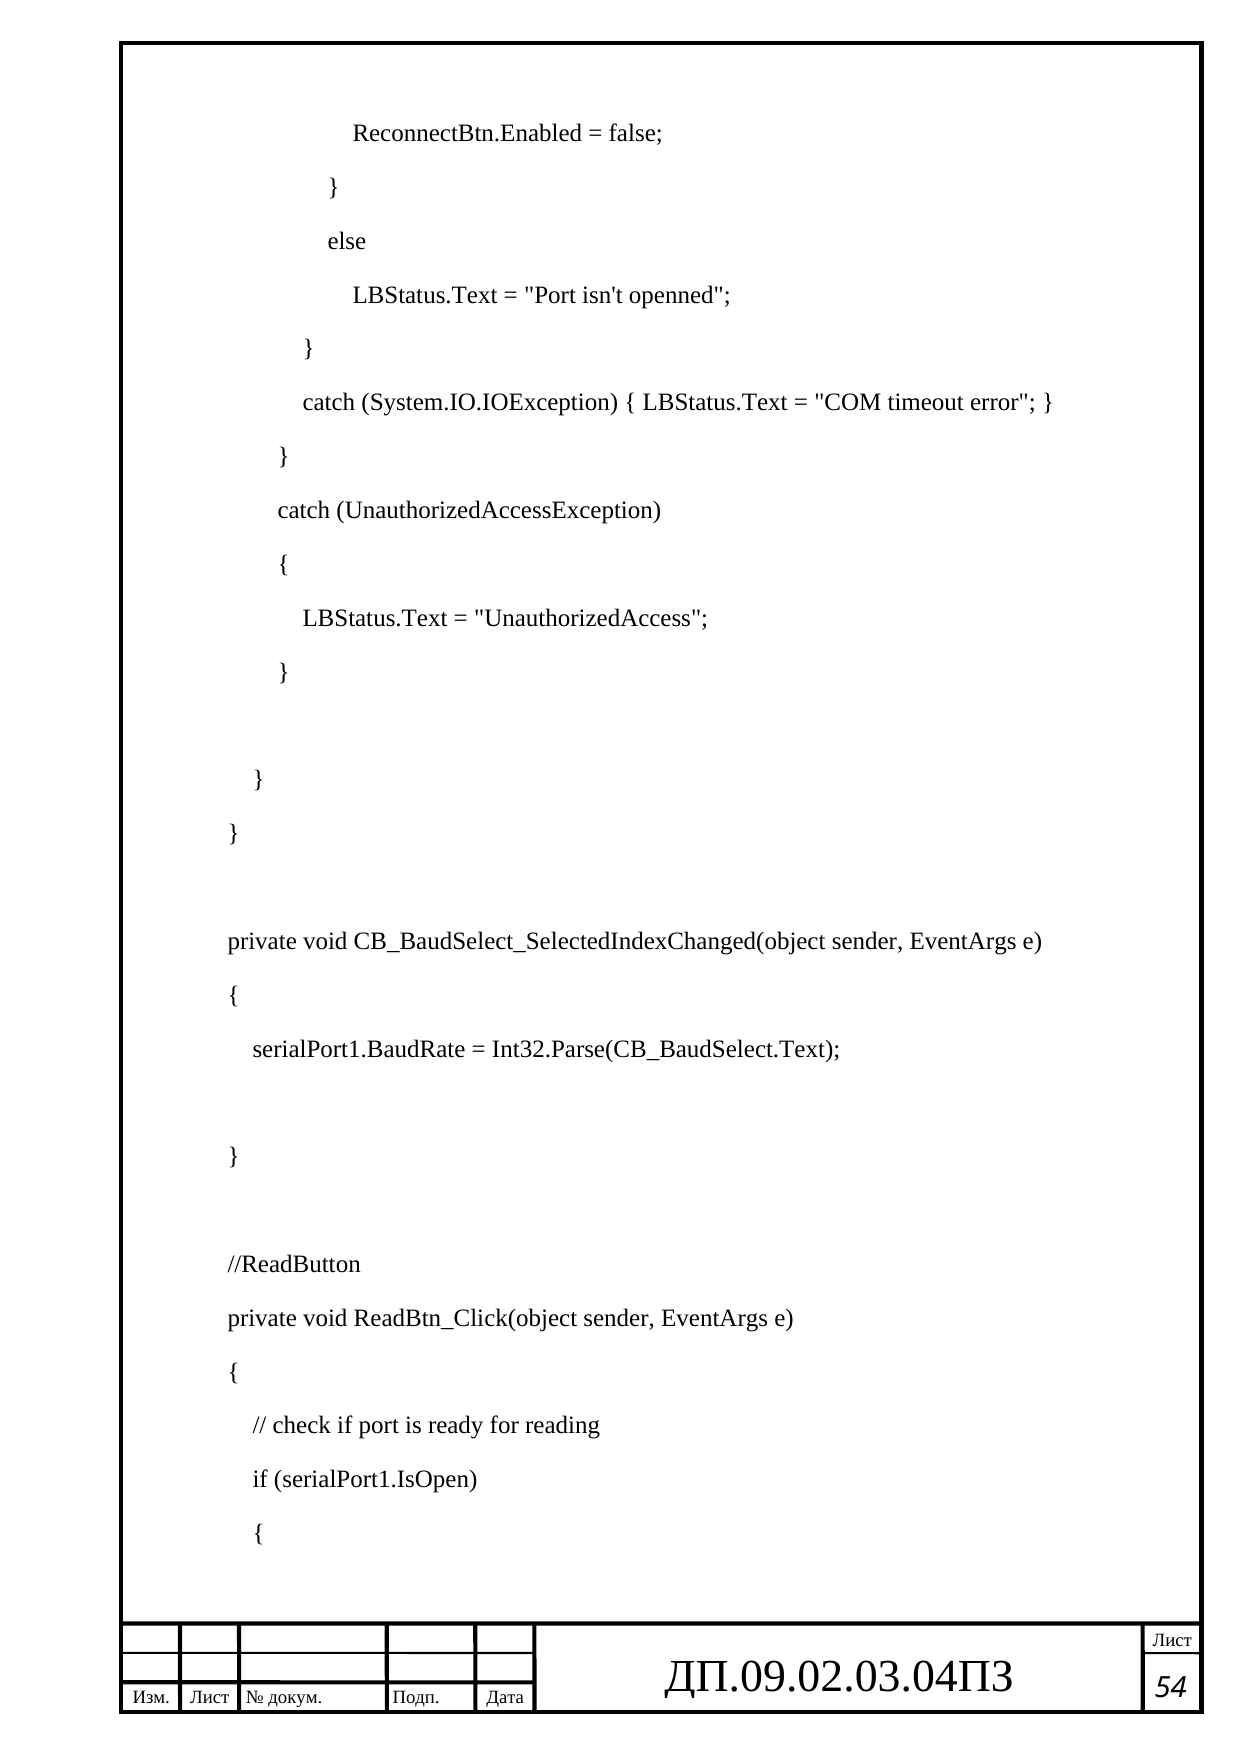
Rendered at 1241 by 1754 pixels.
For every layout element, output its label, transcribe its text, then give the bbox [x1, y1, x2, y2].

text ReconnectBtn.Enabled = false; [177, 118, 1152, 147]
text catch (System.IO.IOException) { LBStatus.Text = "COM timeout error"; } [177, 387, 1152, 416]
text else [177, 226, 1152, 254]
text { [177, 549, 1152, 578]
text // check if port is ready for reading [177, 1411, 1152, 1439]
text } [177, 657, 1152, 685]
text { [177, 1357, 1152, 1386]
text catch (UnauthorizedAccessException) [177, 495, 1152, 524]
text private void ReadBtn_Click(object sender, EventArgs e) [177, 1303, 1152, 1332]
text } [177, 333, 1152, 362]
text { [177, 1518, 1152, 1547]
text } [177, 1141, 1152, 1170]
text serialPort1.BaudRate = Int32.Parse(CB_BaudSelect.Text); [177, 1034, 1152, 1062]
text LBStatus.Text = "Port isn't openned"; [177, 280, 1152, 308]
text if (serialPort1.IsOpen) [177, 1464, 1152, 1493]
text } [177, 818, 1152, 847]
text } [177, 172, 1152, 201]
text } [177, 764, 1152, 793]
text { [177, 980, 1152, 1008]
text } [177, 441, 1152, 470]
text private void CB_BaudSelect_SelectedIndexChanged(object sender, EventArgs e) [177, 926, 1152, 955]
text LBStatus.Text = "UnauthorizedAccess"; [177, 603, 1152, 632]
text //ReadButton [177, 1249, 1152, 1278]
